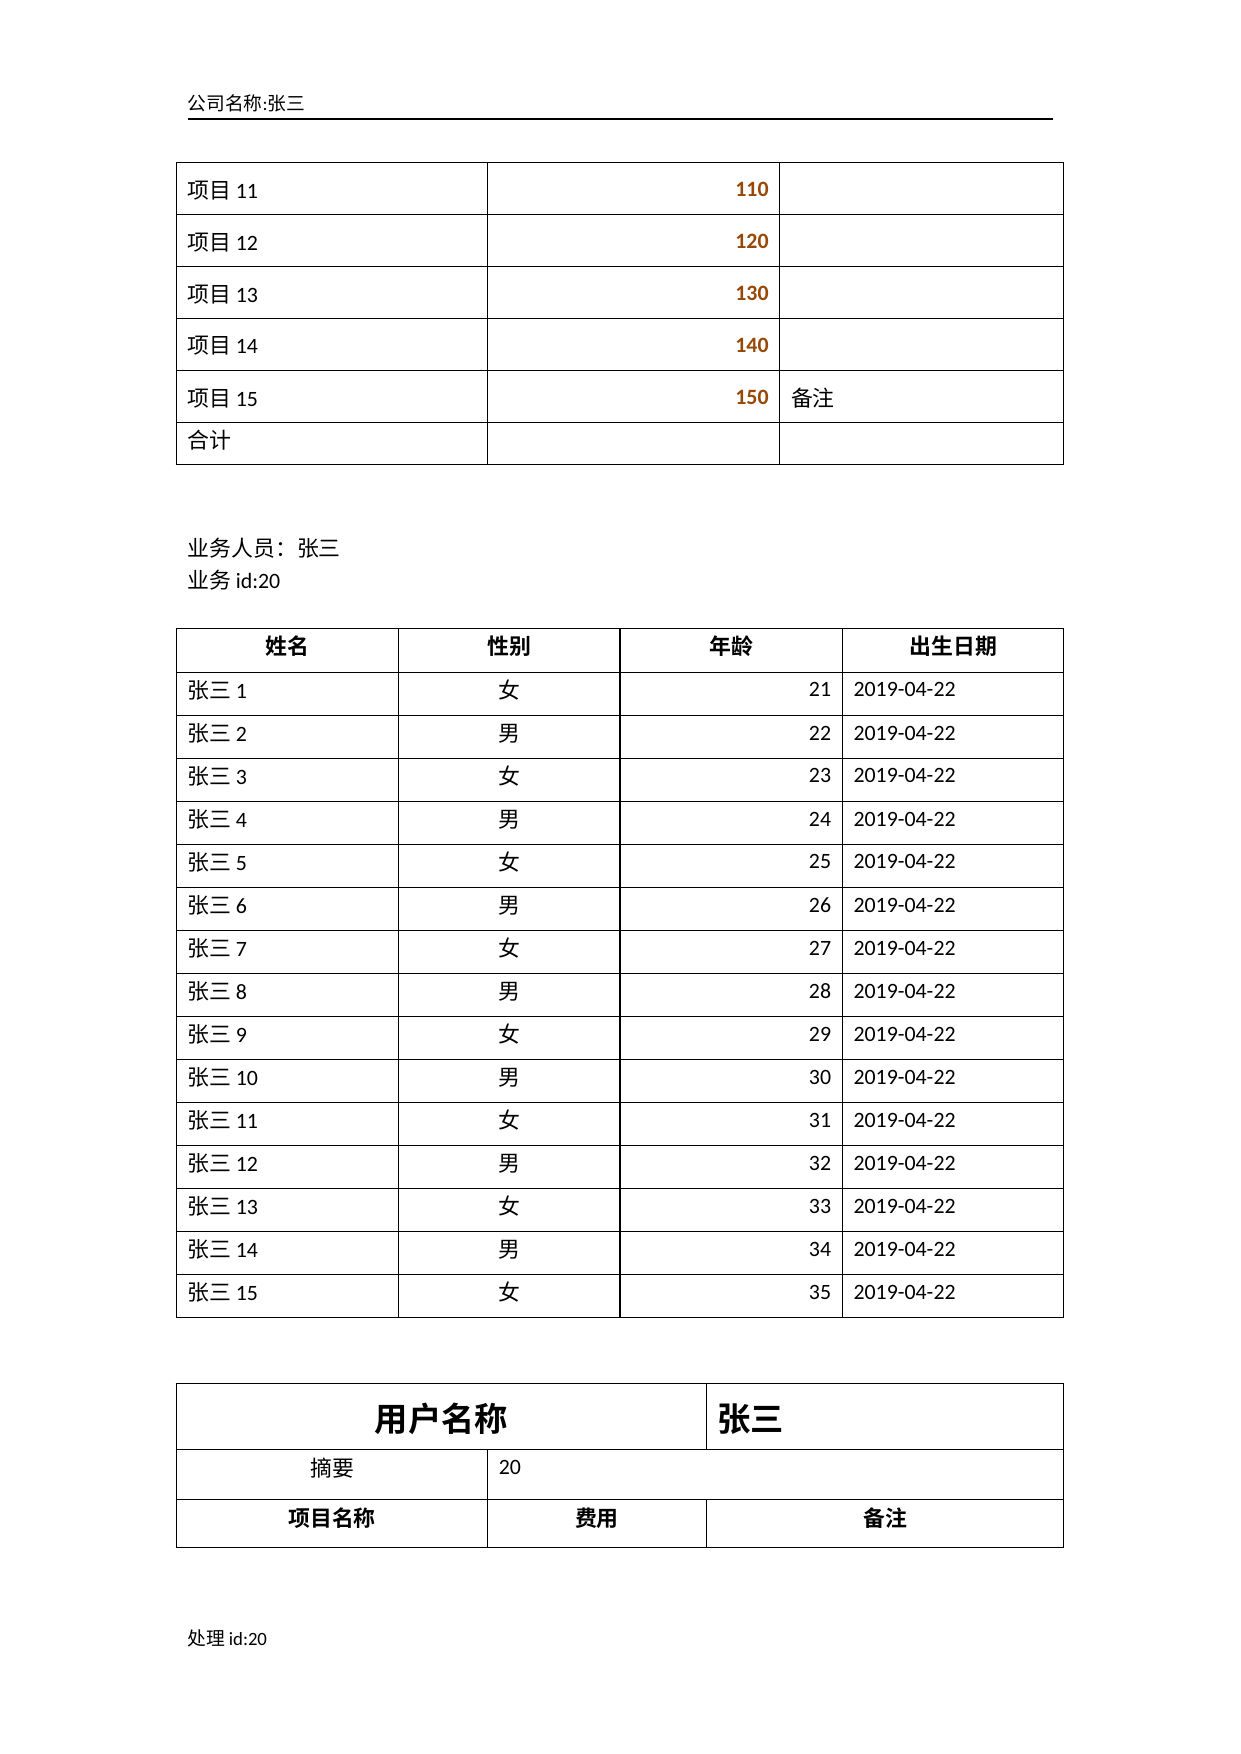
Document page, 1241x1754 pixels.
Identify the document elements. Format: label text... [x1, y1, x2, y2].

table_cell 张三6 [177, 888, 398, 930]
table_cell 项目14 [177, 319, 487, 370]
table_cell 项目11 [177, 163, 487, 214]
table_cell 摘要 [177, 1450, 487, 1499]
table_cell 35 [621, 1275, 842, 1317]
table_cell 张三9 [177, 1017, 398, 1059]
table_cell 2019-04-22 [843, 1060, 1063, 1102]
table_cell [780, 215, 1063, 266]
table_cell 项目名称 [177, 1500, 487, 1547]
table_cell 男 [399, 888, 619, 930]
table_cell 张三11 [177, 1103, 398, 1145]
table_cell 女 [399, 931, 619, 973]
table_cell 张三4 [177, 802, 398, 844]
table_cell 男 [399, 716, 619, 758]
table_cell 29 [621, 1017, 842, 1059]
table_cell 张三7 [177, 931, 398, 973]
table_cell 2019-04-22 [843, 759, 1063, 801]
table_cell 合计 [177, 423, 487, 464]
table_cell 张三10 [177, 1060, 398, 1102]
table_cell 2019-04-22 [843, 1232, 1063, 1274]
table_cell 女 [399, 1103, 619, 1145]
table_cell 27 [621, 931, 842, 973]
table_cell 女 [399, 759, 619, 801]
table_cell 30 [621, 1060, 842, 1102]
table_cell 140 [488, 319, 779, 370]
table_header 姓名 [177, 629, 398, 672]
table_cell 23 [621, 759, 842, 801]
table_cell 女 [399, 1275, 619, 1317]
table_cell 21 [621, 673, 842, 715]
table_cell 32 [621, 1146, 842, 1188]
table_cell 2019-04-22 [843, 974, 1063, 1016]
table_cell 张三3 [177, 759, 398, 801]
table_header 张三 [707, 1384, 1063, 1449]
table_cell 2019-04-22 [843, 716, 1063, 758]
table_cell 张三15 [177, 1275, 398, 1317]
table_cell 2019-04-22 [843, 802, 1063, 844]
table_cell [488, 423, 779, 464]
table_cell 22 [621, 716, 842, 758]
table_cell 张三12 [177, 1146, 398, 1188]
table_cell 项目12 [177, 215, 487, 266]
table_header 用户名称 [177, 1384, 706, 1449]
table_cell 项目15 [177, 371, 487, 422]
table_cell 费用 [488, 1500, 706, 1547]
table_cell 男 [399, 1232, 619, 1274]
table_cell 31 [621, 1103, 842, 1145]
text 业务id:20 [187, 563, 1053, 595]
table_cell 张三1 [177, 673, 398, 715]
table_cell 张三2 [177, 716, 398, 758]
table_cell 110 [488, 163, 779, 214]
table_cell 26 [621, 888, 842, 930]
table_cell 张三5 [177, 845, 398, 887]
table_cell 备注 [707, 1500, 1063, 1547]
table_cell 2019-04-22 [843, 673, 1063, 715]
table_cell 男 [399, 802, 619, 844]
table_header 性别 [399, 629, 619, 672]
table_cell 20 [488, 1450, 1063, 1499]
table_cell 2019-04-22 [843, 1275, 1063, 1317]
table_cell 女 [399, 1017, 619, 1059]
table_cell 28 [621, 974, 842, 1016]
table_cell 33 [621, 1189, 842, 1231]
table_cell 2019-04-22 [843, 1146, 1063, 1188]
table_header 年龄 [621, 629, 842, 672]
table_cell 150 [488, 371, 779, 422]
table_cell 女 [399, 1189, 619, 1231]
table_cell 张三8 [177, 974, 398, 1016]
table_cell [780, 267, 1063, 318]
table_cell 130 [488, 267, 779, 318]
table_cell 2019-04-22 [843, 845, 1063, 887]
table_cell 男 [399, 1060, 619, 1102]
text 业务人员：张三 [187, 530, 1053, 563]
table_cell 25 [621, 845, 842, 887]
table_cell 2019-04-22 [843, 1103, 1063, 1145]
table_cell 张三13 [177, 1189, 398, 1231]
table_cell 张三14 [177, 1232, 398, 1274]
table_cell 项目13 [177, 267, 487, 318]
table_cell [780, 163, 1063, 214]
table_cell 2019-04-22 [843, 1189, 1063, 1231]
table_cell [780, 319, 1063, 370]
table_cell 2019-04-22 [843, 931, 1063, 973]
table_cell 34 [621, 1232, 842, 1274]
table_header 出生日期 [843, 629, 1063, 672]
table_cell 女 [399, 673, 619, 715]
table_cell 2019-04-22 [843, 1017, 1063, 1059]
table_cell 男 [399, 974, 619, 1016]
table_cell 120 [488, 215, 779, 266]
table_cell 24 [621, 802, 842, 844]
table_cell 2019-04-22 [843, 888, 1063, 930]
table_cell 备注 [780, 371, 1063, 422]
table_cell 女 [399, 845, 619, 887]
table_cell [780, 423, 1063, 464]
table_cell 男 [399, 1146, 619, 1188]
